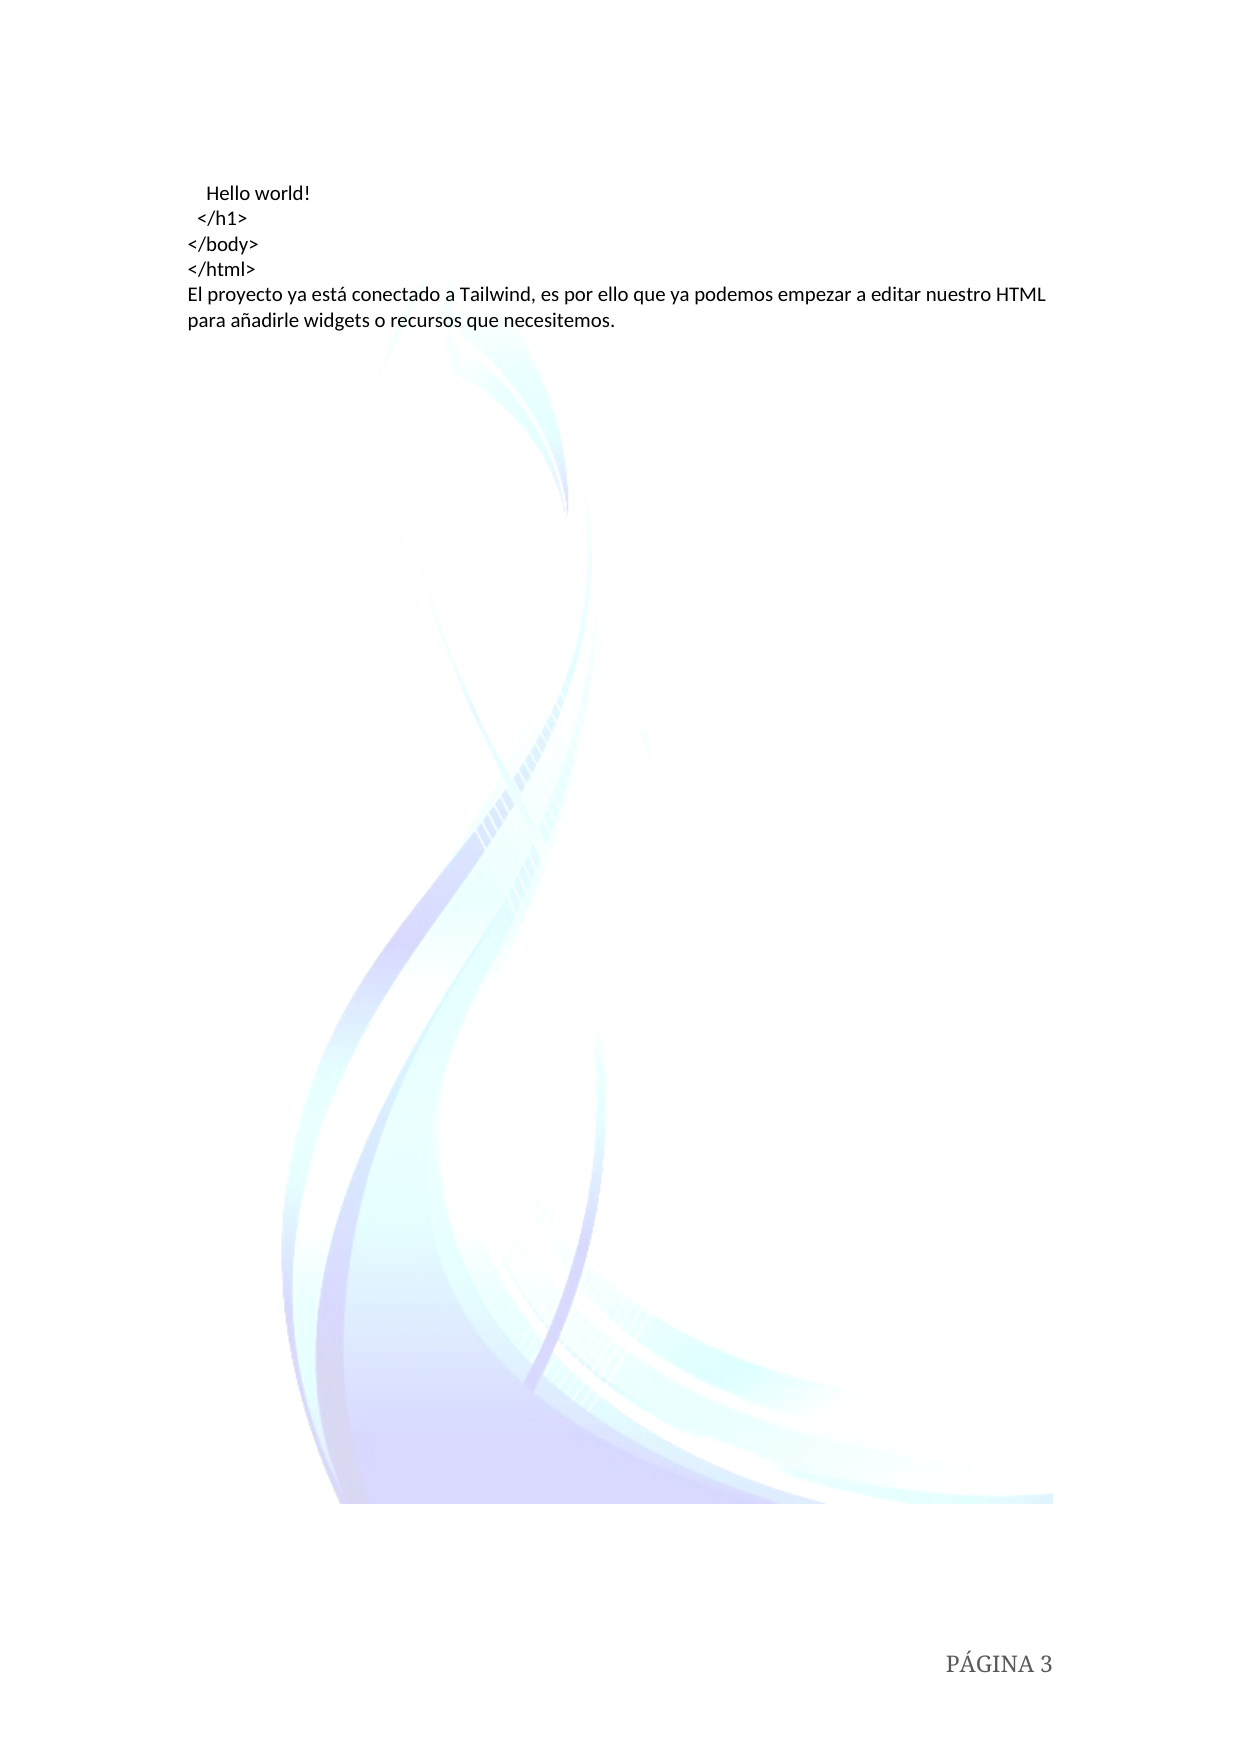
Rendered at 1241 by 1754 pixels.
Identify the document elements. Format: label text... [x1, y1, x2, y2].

text </html> [187, 256, 1053, 282]
text El proyecto ya está conectado a Tailwind, es por ello que ya podemos empezar a editar nuestro HTML para añadirle widgets o recursos que necesitemos. [187, 282, 1053, 332]
text </h1> [187, 205, 1053, 231]
text Hello world! [187, 180, 1053, 205]
text </body> [187, 231, 1053, 256]
